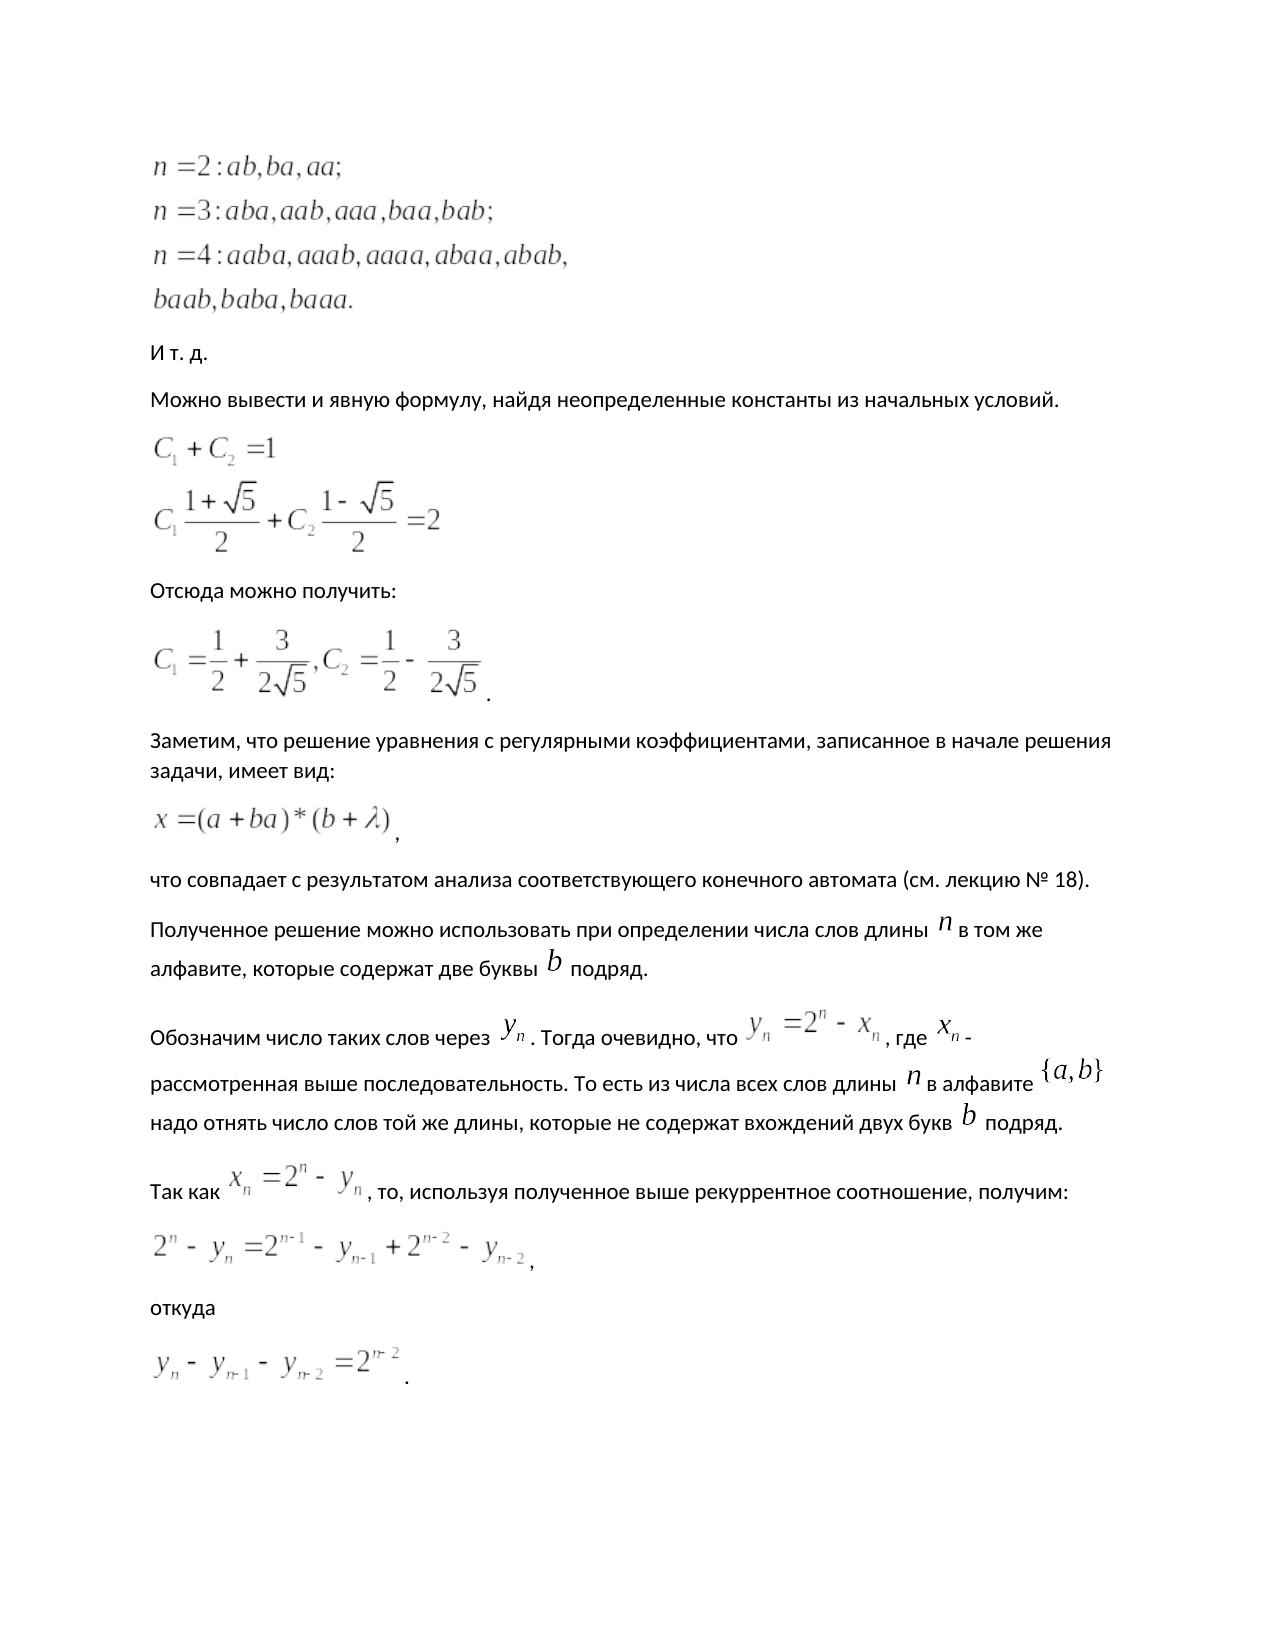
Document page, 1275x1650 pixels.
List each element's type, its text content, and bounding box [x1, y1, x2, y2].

text что совпадает с результатом анализа соответствующего конечного автомата (см. лекцию № 18). [150, 865, 1125, 893]
text Полученное решение можно использовать при определении числа слов длины в том же алфавите, которые содержат две буквы подряд. [150, 912, 1125, 982]
text Заметим, что решение уравнения с регулярными коэффициентами, записанное в начале решения задачи, имеет вид: [150, 726, 1125, 784]
text . [150, 1340, 1125, 1390]
text , [150, 1224, 1125, 1274]
text откуда [150, 1293, 1125, 1321]
text . [150, 623, 1125, 707]
text Обозначим число таких слов через . Тогда очевидно, что , где - рассмотренная выше последовательность. То есть из числа всех слов длины в алфавите надо отнять число слов той же длины, которые не содержат вхождений двух букв подряд. [150, 1001, 1125, 1136]
text , [150, 803, 1125, 846]
text И т. д. [150, 338, 1125, 366]
text Так как , то, используя полученное выше рекуррентное соотношение, получим: [150, 1155, 1125, 1205]
text Отсюда можно получить: [150, 576, 1125, 604]
text Можно вывести и явную формулу, найдя неопределенные константы из начальных условий. [150, 385, 1125, 413]
